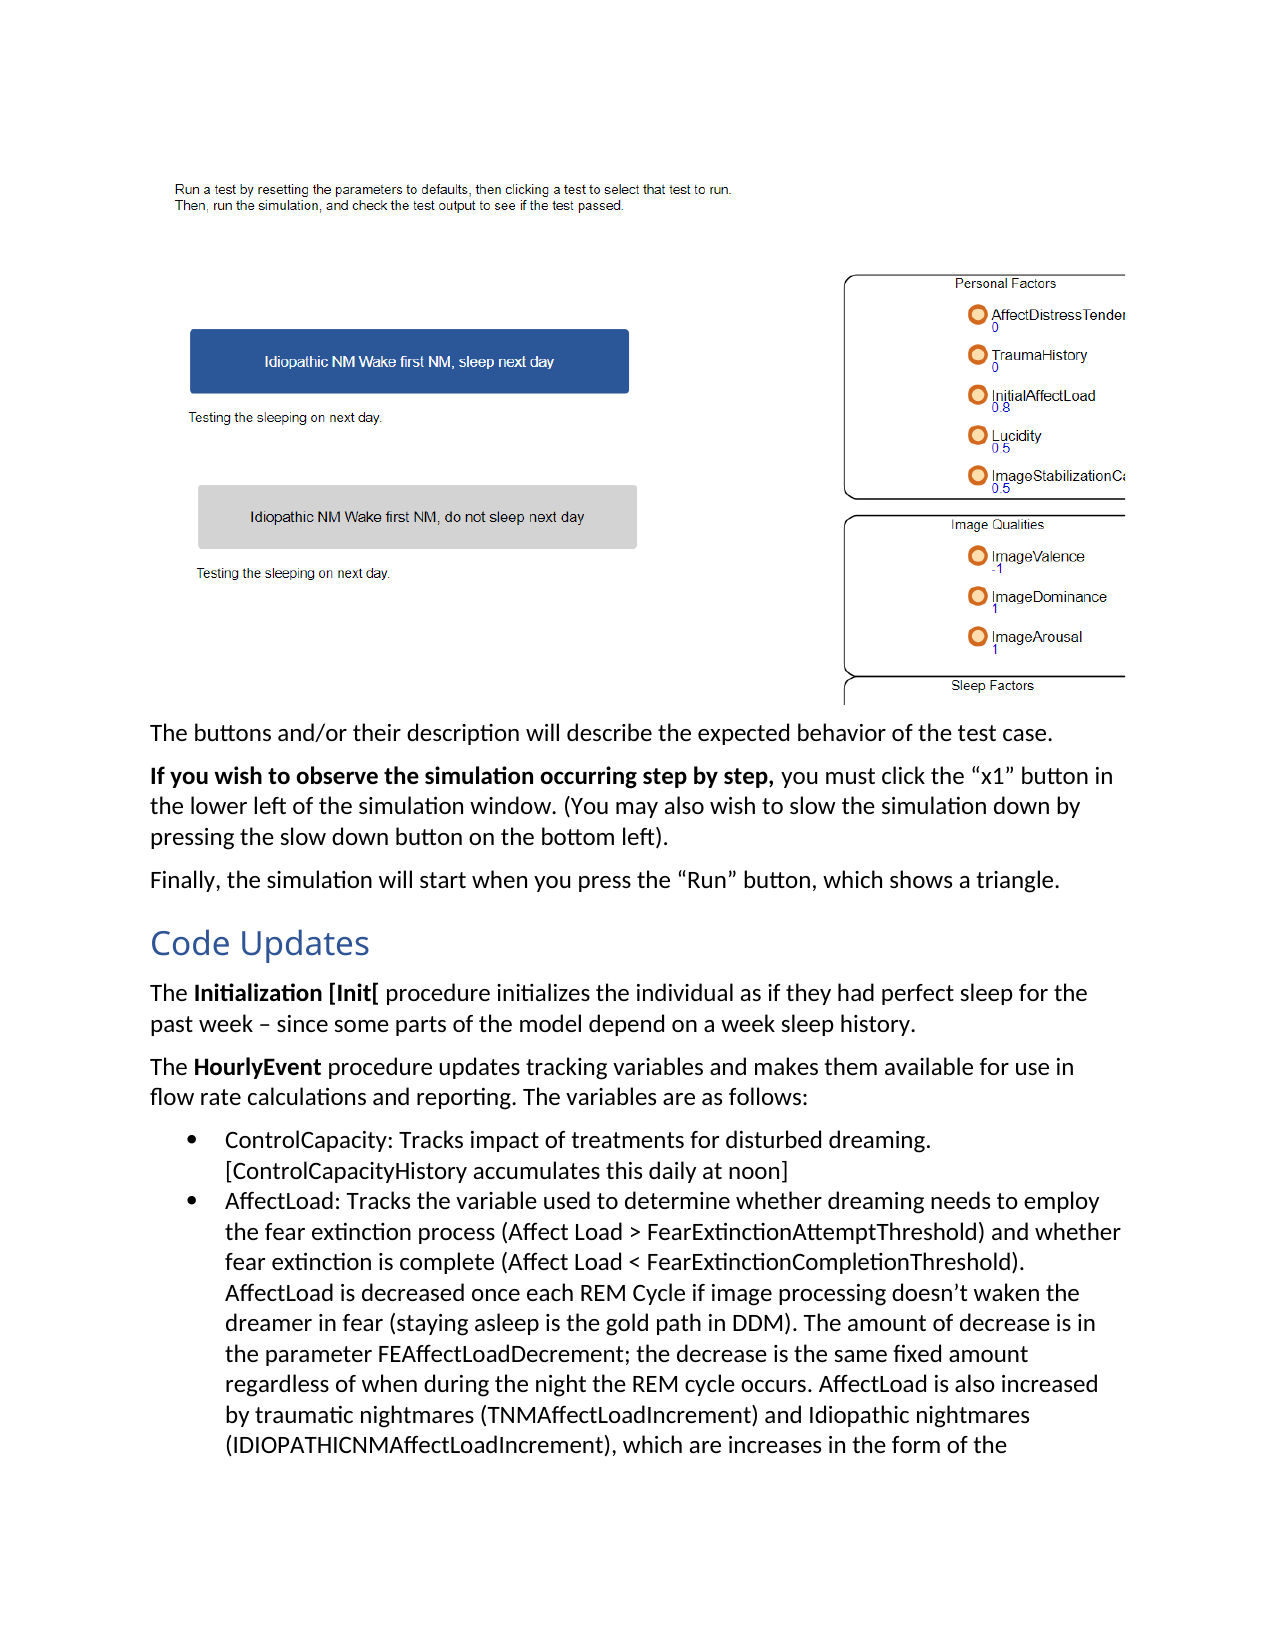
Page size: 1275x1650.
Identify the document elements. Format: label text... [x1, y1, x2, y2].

text Finally, the simulation will start when you press the “Run” button, which shows a triangle. [150, 864, 1125, 894]
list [187, 1186, 1125, 1460]
text If you wish to observe the simulation occurring step by step, you must click the “x1” button in the lower left of the simulation window. (You may also wish to slow the simulation down by pressing the slow down button on the bottom left). [150, 760, 1125, 851]
text The buttons and/or their description will describe the expected behavior of the test case. [150, 717, 1125, 747]
subtitle Code Updates [150, 919, 1125, 965]
text The Initialization [Init[ procedure initializes the individual as if they had perfect sleep for the past week – since some parts of the model depend on a week sleep history. [150, 977, 1125, 1038]
text The HourlyEvent procedure updates tracking variables and makes them available for use in flow rate calculations and reporting. The variables are as follows: [150, 1051, 1125, 1112]
picture [150, 150, 1125, 705]
list ControlCapacity: Tracks impact of treatments for disturbed dreaming. [ControlCapacityHistory accumulates this daily at noon] [187, 1124, 1125, 1186]
